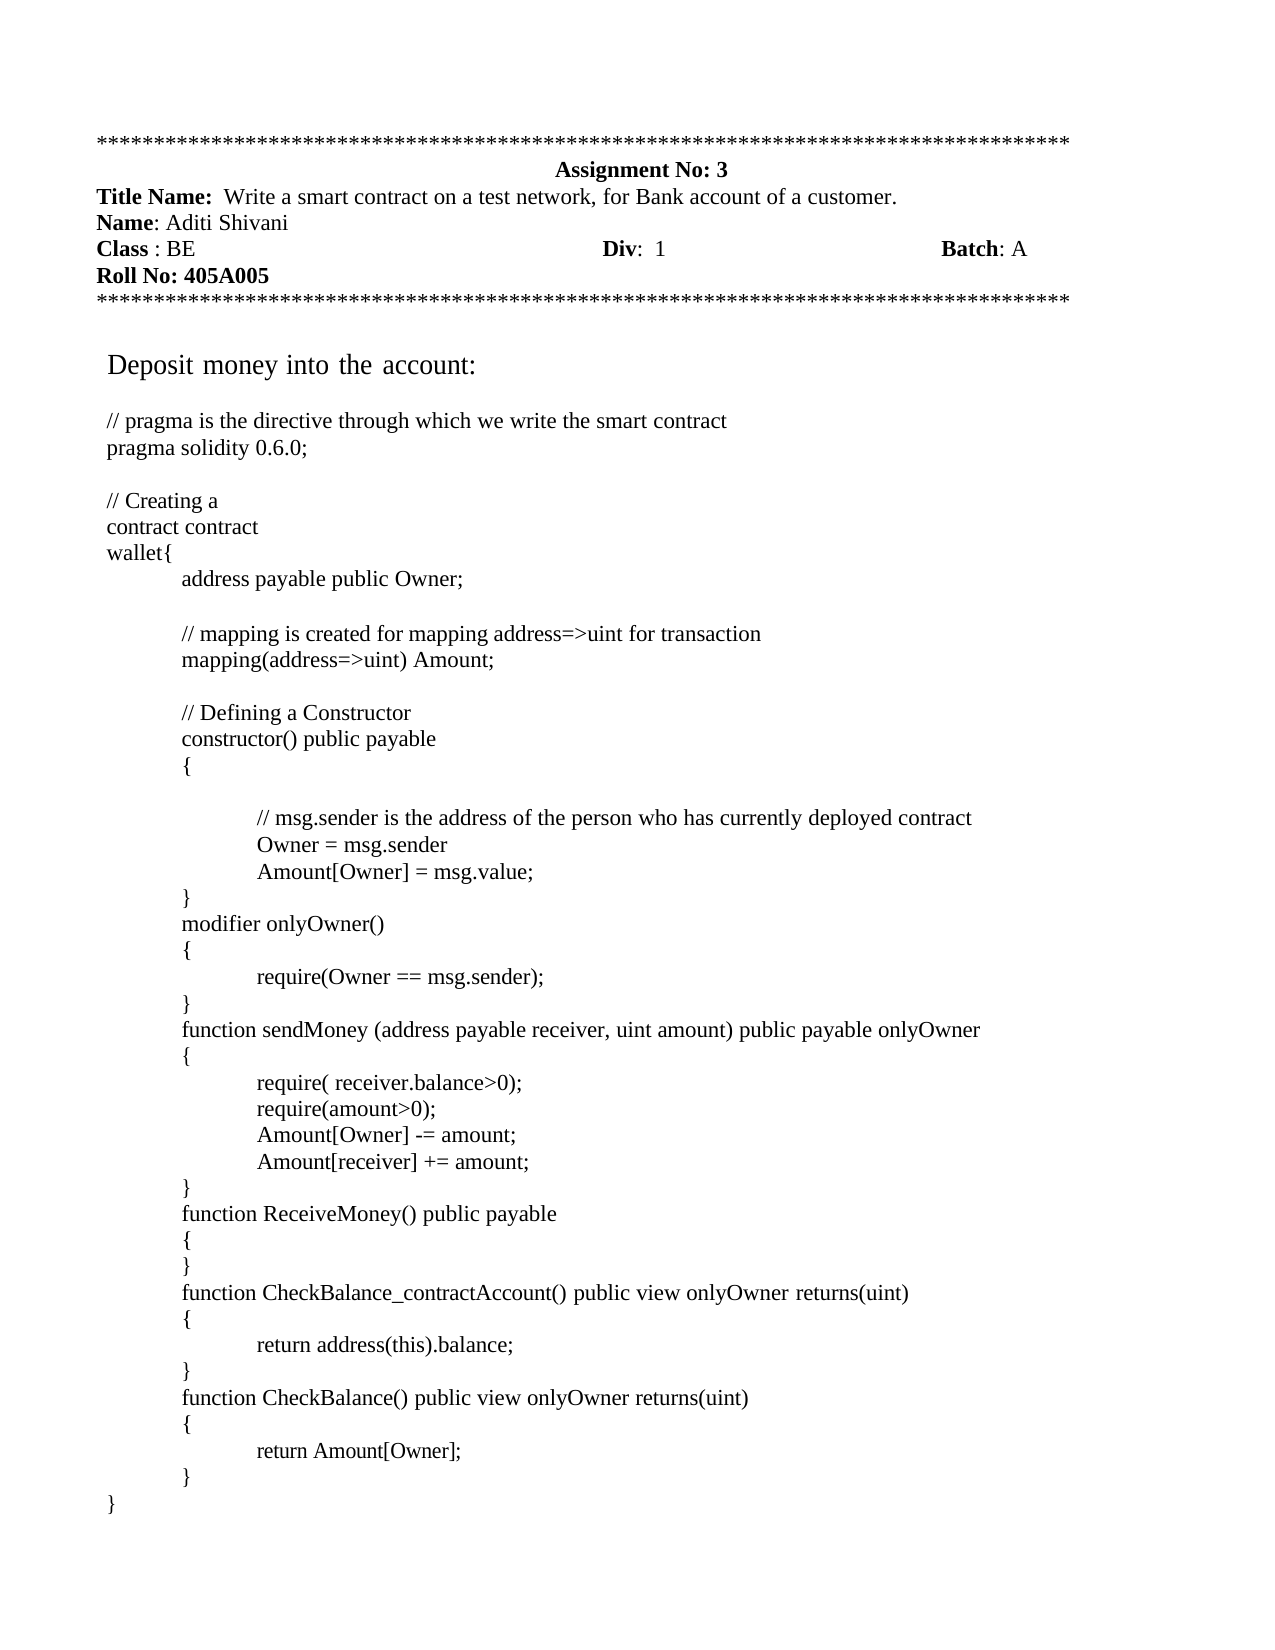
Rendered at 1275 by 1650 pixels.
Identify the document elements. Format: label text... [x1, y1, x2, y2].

text // mapping is created for mapping address=>uint for transaction mapping(address=>uint) Amount; [181, 620, 763, 672]
text { [181, 1305, 1160, 1332]
text // Creating a contract contract wallet{ [106, 487, 294, 566]
text ************************************************************************************* [96, 289, 1160, 315]
text Amount[Owner] = msg.value; [257, 858, 1160, 884]
text ************************************************************************************* [96, 130, 1160, 156]
text Class : BE Div: 1 Batch: A [96, 236, 1160, 262]
text require(Owner == msg.sender); [257, 963, 1160, 990]
text { [181, 752, 1160, 778]
text // pragma is the directive through which we write the smart contract pragma solidity 0.6.0; [106, 407, 763, 461]
text return Amount[Owner]; [257, 1437, 1160, 1463]
text Assignment No: 3 [555, 157, 1160, 183]
text } [181, 1358, 1160, 1384]
text } [181, 1174, 1160, 1200]
text // Defining a Constructor constructor() public payable [181, 699, 445, 751]
subtitle Deposit money into the account: [107, 347, 1160, 381]
text Title Name: Write a smart contract on a test network, for Bank account of a customer. [96, 183, 1160, 209]
text // msg.sender is the address of the person who has currently deployed contract Owner = msg.sender [257, 804, 982, 857]
text } [181, 990, 1160, 1016]
text { [181, 937, 1160, 963]
text address payable public Owner; [181, 566, 1160, 592]
text function sendMoney (address payable receiver, uint amount) public payable onlyOwner [181, 1016, 1160, 1042]
text return address(this).balance; [257, 1332, 1160, 1358]
text } [181, 884, 1160, 911]
text Name: Aditi Shivani [96, 209, 1160, 236]
text function CheckBalance() public view onlyOwner returns(uint) [181, 1384, 1160, 1410]
text function CheckBalance_contractAccount() public view onlyOwner returns(uint) [181, 1279, 1160, 1305]
text } [181, 1253, 1160, 1279]
text modifier onlyOwner() [181, 911, 1160, 937]
text require( receiver.balance>0); require(amount>0); Amount[Owner] -= amount; Amount[receiver] += amount; [257, 1069, 529, 1174]
text } [106, 1490, 1160, 1516]
text { [181, 1227, 1160, 1253]
text Roll No: 405A005 [96, 263, 1160, 289]
text } [181, 1463, 1160, 1489]
text { [181, 1042, 1160, 1069]
text function ReceiveMoney() public payable [181, 1200, 1160, 1227]
text { [181, 1410, 1160, 1437]
